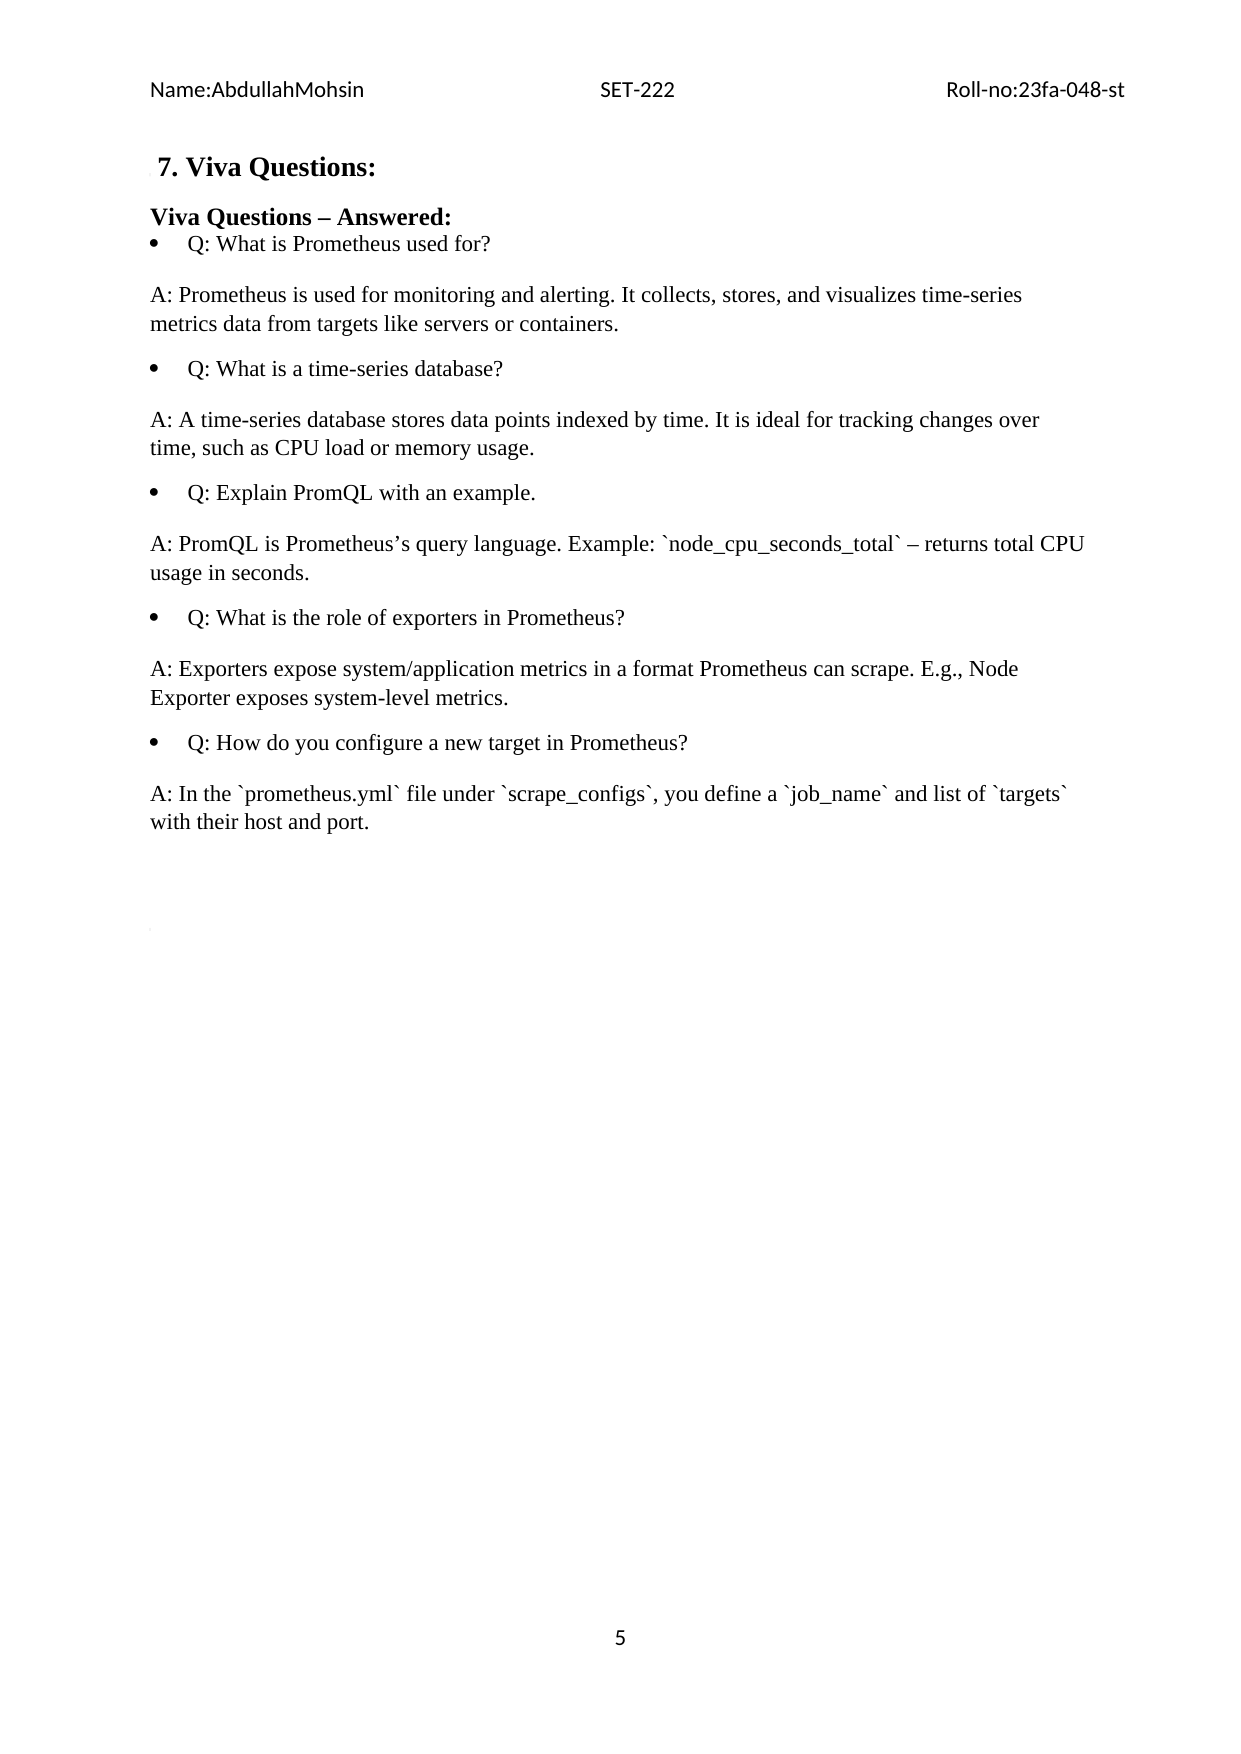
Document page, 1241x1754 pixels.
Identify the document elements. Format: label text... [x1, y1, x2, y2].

list Q: How do you configure a new target in Prometheus? [150, 729, 1090, 755]
list Q: Explain PromQL with an example. [150, 479, 1090, 506]
text A: Exporters expose system/application metrics in a format Prometheus can scrape. E.g., Node Exporter exposes system-level metrics. [150, 655, 1090, 710]
text A: A time-series database stores data points indexed by time. It is ideal for tracking changes over time, such as CPU load or memory usage. [150, 406, 1090, 461]
text A: PromQL is Prometheus’s query language. Example: `node_cpu_seconds_total` – returns total CPU usage in seconds. [150, 531, 1090, 585]
list Q: What is a time-series database? [150, 355, 1090, 381]
text A: Prometheus is used for monitoring and alerting. It collects, stores, and visualizes time-series metrics data from targets like servers or containers. [150, 281, 1090, 336]
list Q: What is Prometheus used for? [150, 230, 1090, 257]
text A: In the `prometheus.yml` file under `scrape_configs`, you define a `job_name` and list of `targets` with their host and port. [150, 780, 1090, 834]
subtitle Viva Questions – Answered: [150, 202, 1090, 230]
text 7. Viva Questions: [150, 150, 1090, 182]
list Q: What is the role of exporters in Prometheus? [150, 604, 1090, 630]
